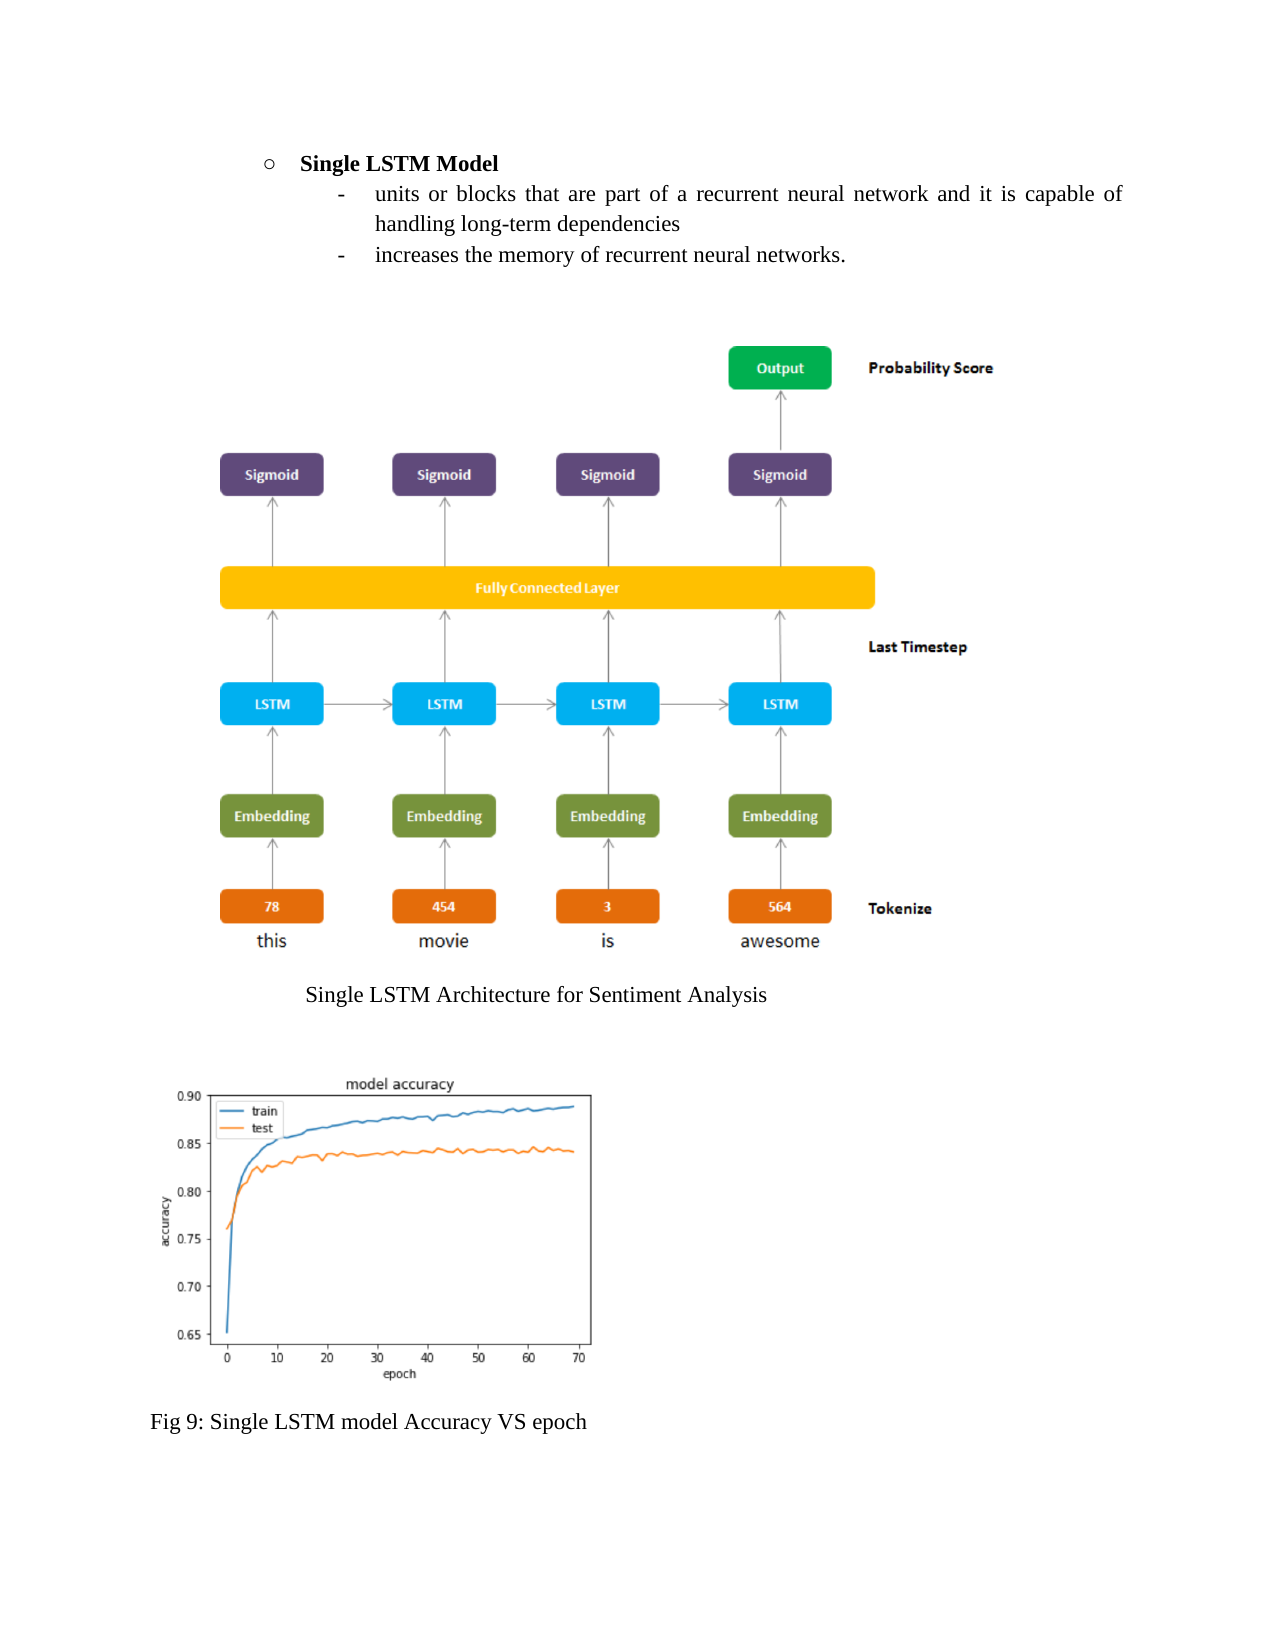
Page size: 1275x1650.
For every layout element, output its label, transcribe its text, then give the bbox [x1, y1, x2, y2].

picture [150, 326, 1109, 976]
picture [150, 1066, 643, 1402]
list increases the memory of recurrent neural networks. [337, 241, 1125, 267]
text Fig 9: Single LSTM model Accuracy VS epoch [150, 1408, 1125, 1434]
list Single LSTM Model [262, 150, 1125, 176]
text Single LSTM Architecture for Sentiment Analysis [150, 981, 1125, 1008]
list units or blocks that are part of a recurrent neural network and it is capable of handling long-term dependencies [337, 180, 1125, 237]
